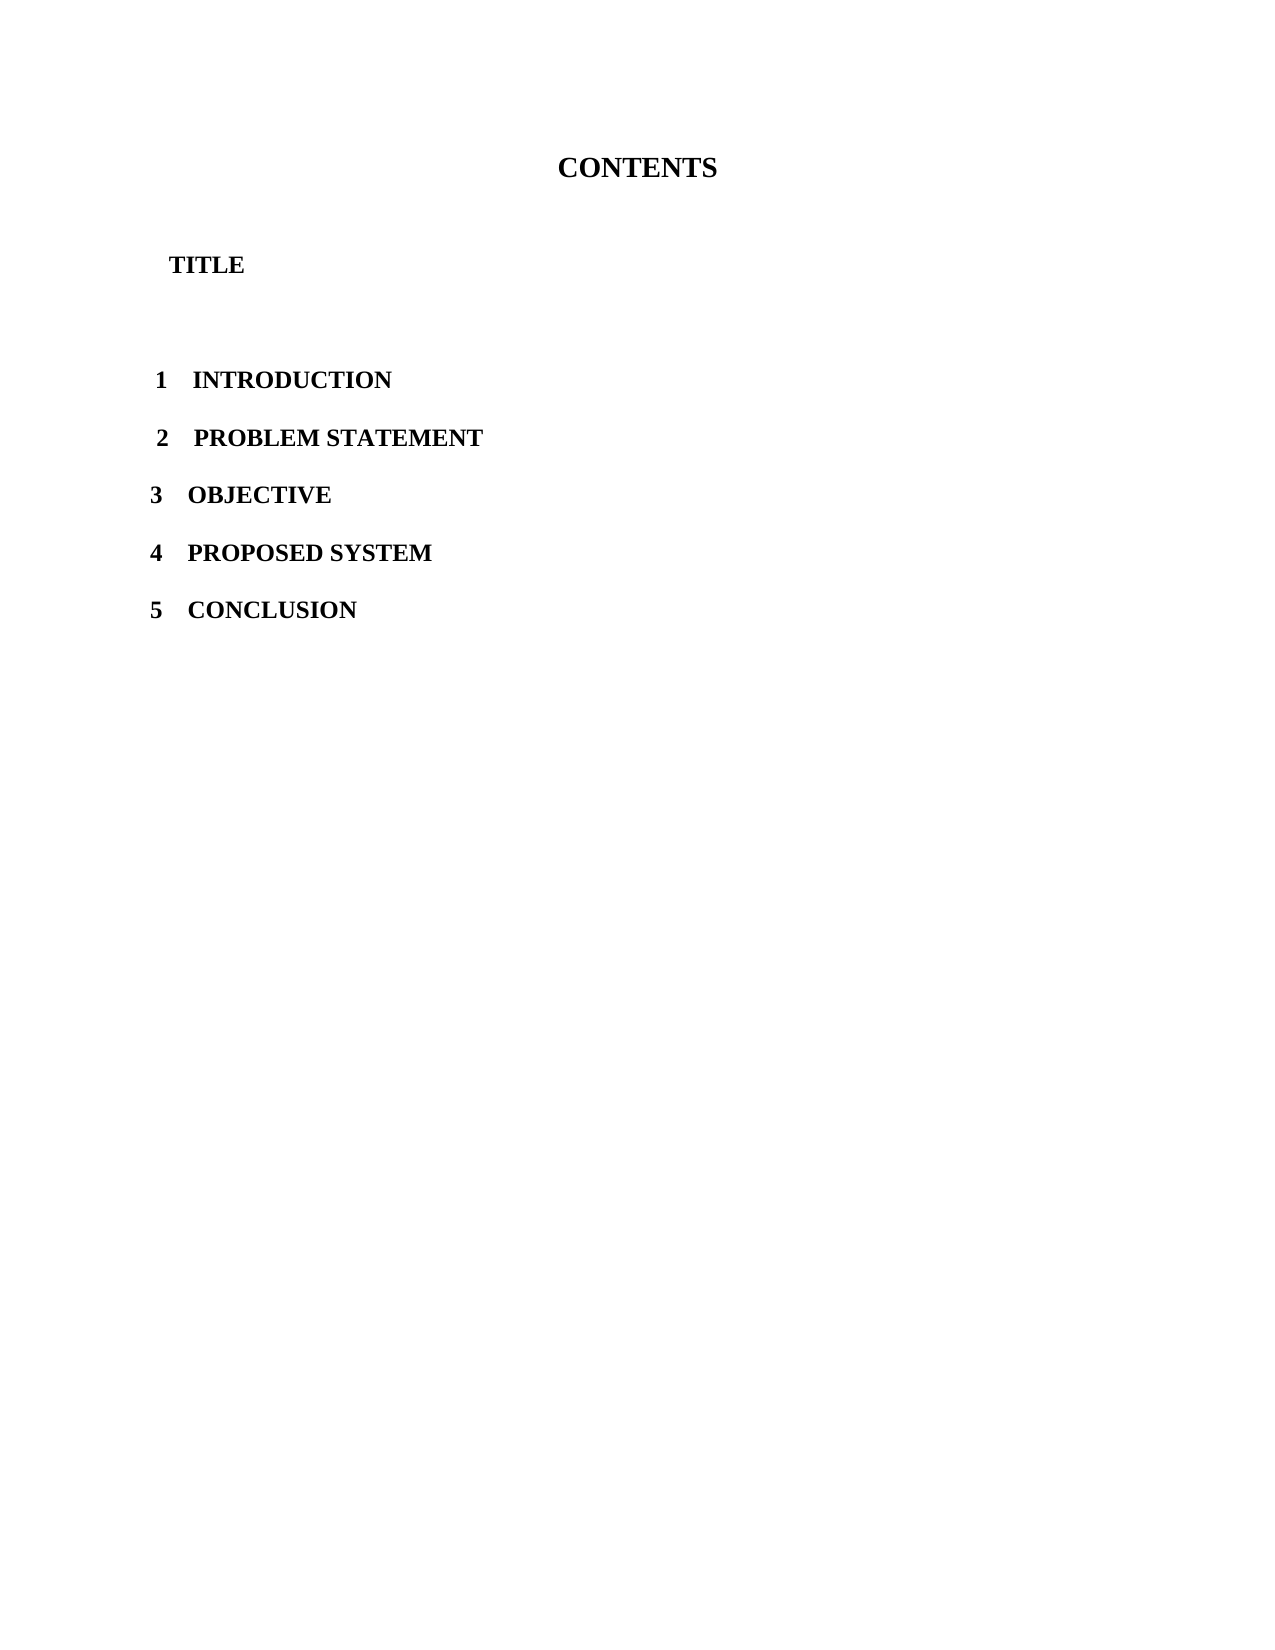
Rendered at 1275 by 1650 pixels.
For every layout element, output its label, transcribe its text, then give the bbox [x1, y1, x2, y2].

text 3 OBJECTIVE [150, 481, 1125, 509]
text 4 PROPOSED SYSTEM [150, 538, 1125, 567]
text CONTENTS [150, 150, 1125, 183]
list INTRODUCTION [155, 366, 1125, 394]
subtitle TITLE [150, 251, 1125, 279]
text 2 PROBLEM STATEMENT [150, 423, 1125, 452]
text 5 CONCLUSION [150, 596, 1125, 624]
